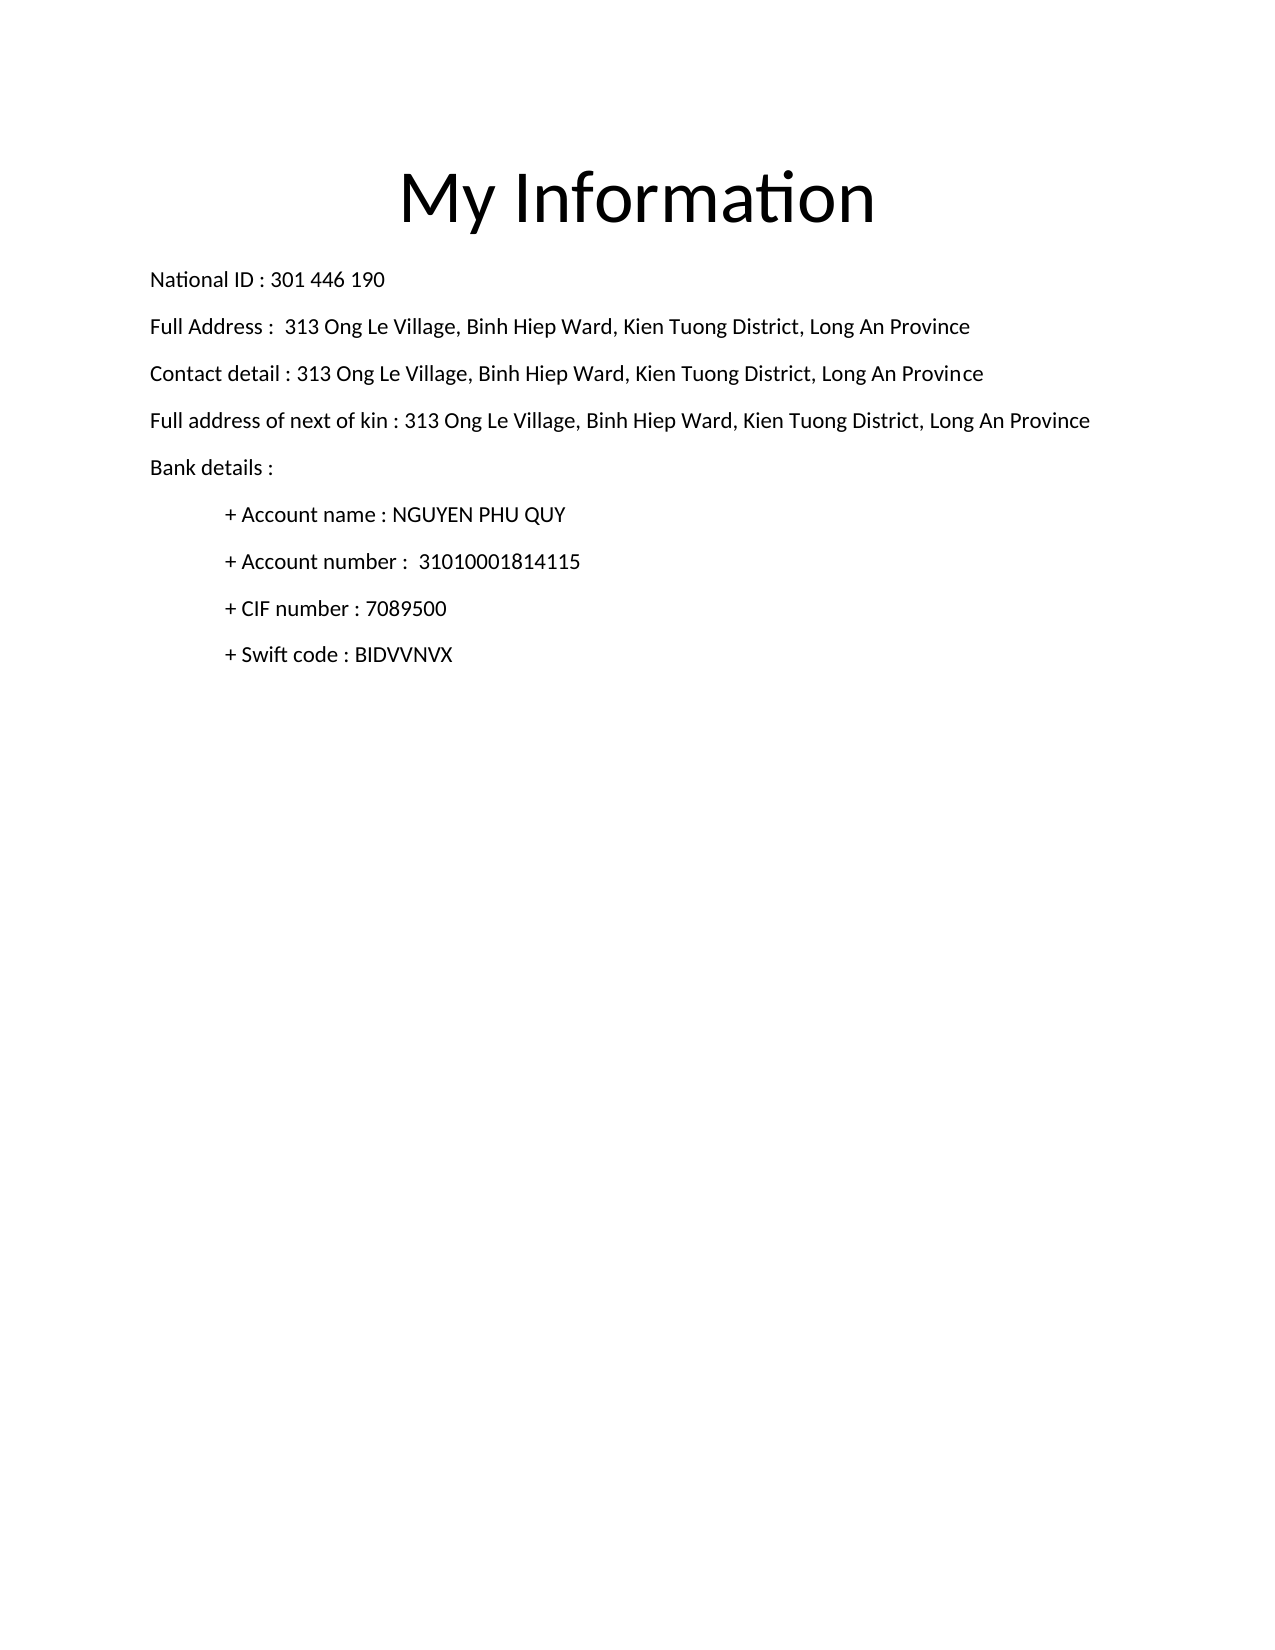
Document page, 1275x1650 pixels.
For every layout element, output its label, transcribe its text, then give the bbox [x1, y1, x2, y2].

text My Information [150, 150, 1125, 242]
text National ID : 301 446 190 [150, 266, 1125, 293]
text Full address of next of kin : 313 Ong Le Village, Binh Hiep Ward, Kien Tuong District, Long An Province [150, 406, 1125, 434]
text + CIF number : 7089500 [150, 594, 1125, 622]
text + Account name : NGUYEN PHU QUY [150, 500, 1125, 528]
text Full Address : 313 Ong Le Village, Binh Hiep Ward, Kien Tuong District, Long An Province [150, 312, 1125, 340]
text Contact detail : 313 Ong Le Village, Binh Hiep Ward, Kien Tuong District, Long An Province [150, 359, 1125, 387]
text + Swift code : BIDVVNVX [150, 641, 1125, 668]
text + Account number : 31010001814115 [150, 547, 1125, 575]
text Bank details : [150, 453, 1125, 481]
